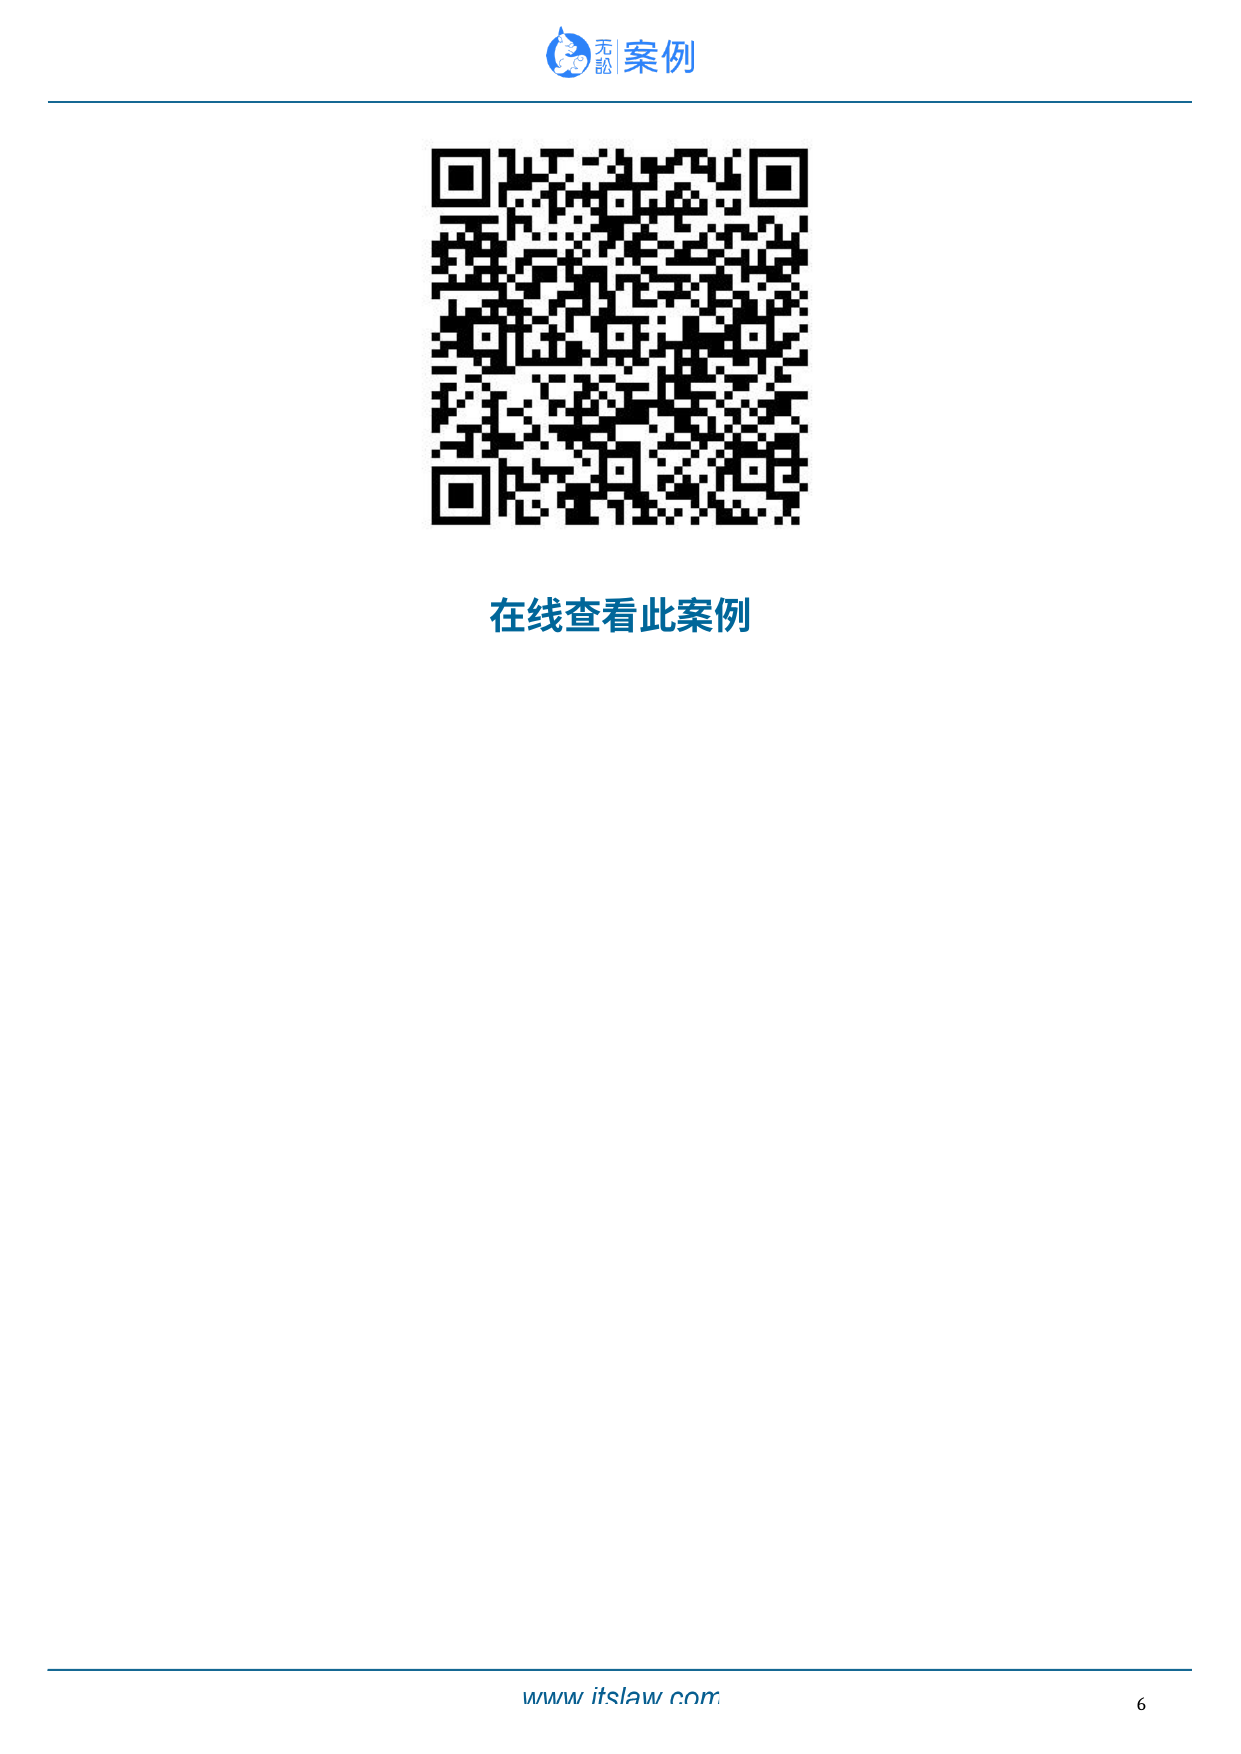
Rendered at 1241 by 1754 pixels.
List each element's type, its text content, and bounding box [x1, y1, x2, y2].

picture [411, 128, 829, 546]
picture [523, 1687, 720, 1704]
picture [546, 26, 694, 78]
text 在线查看此案例 [94, 569, 1146, 657]
